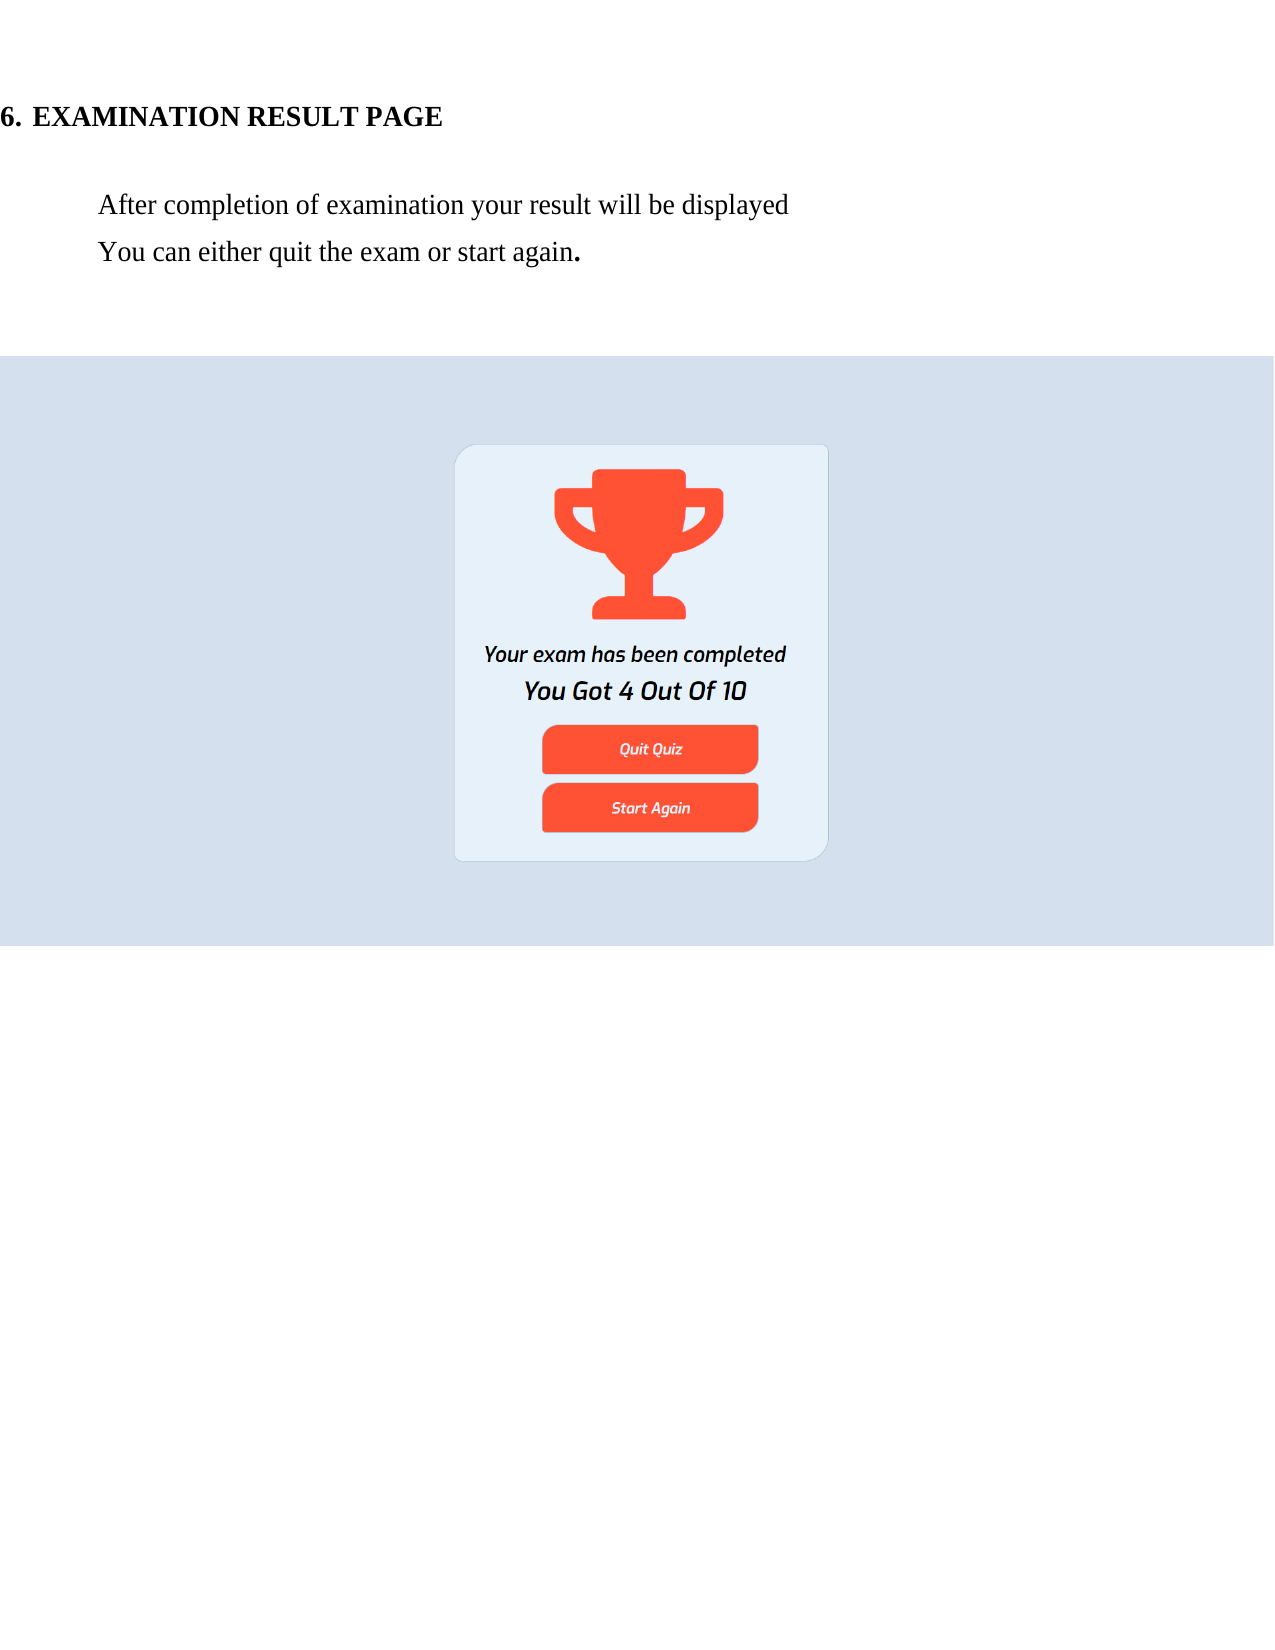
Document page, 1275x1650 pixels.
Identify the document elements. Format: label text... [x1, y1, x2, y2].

picture [0, 356, 1274, 946]
list EXAMINATION RESULT PAGE [0, 99, 1275, 132]
list You can either quit the exam or start again. [0, 234, 1275, 268]
list After completion of examination your result will be displayed [0, 187, 1275, 221]
